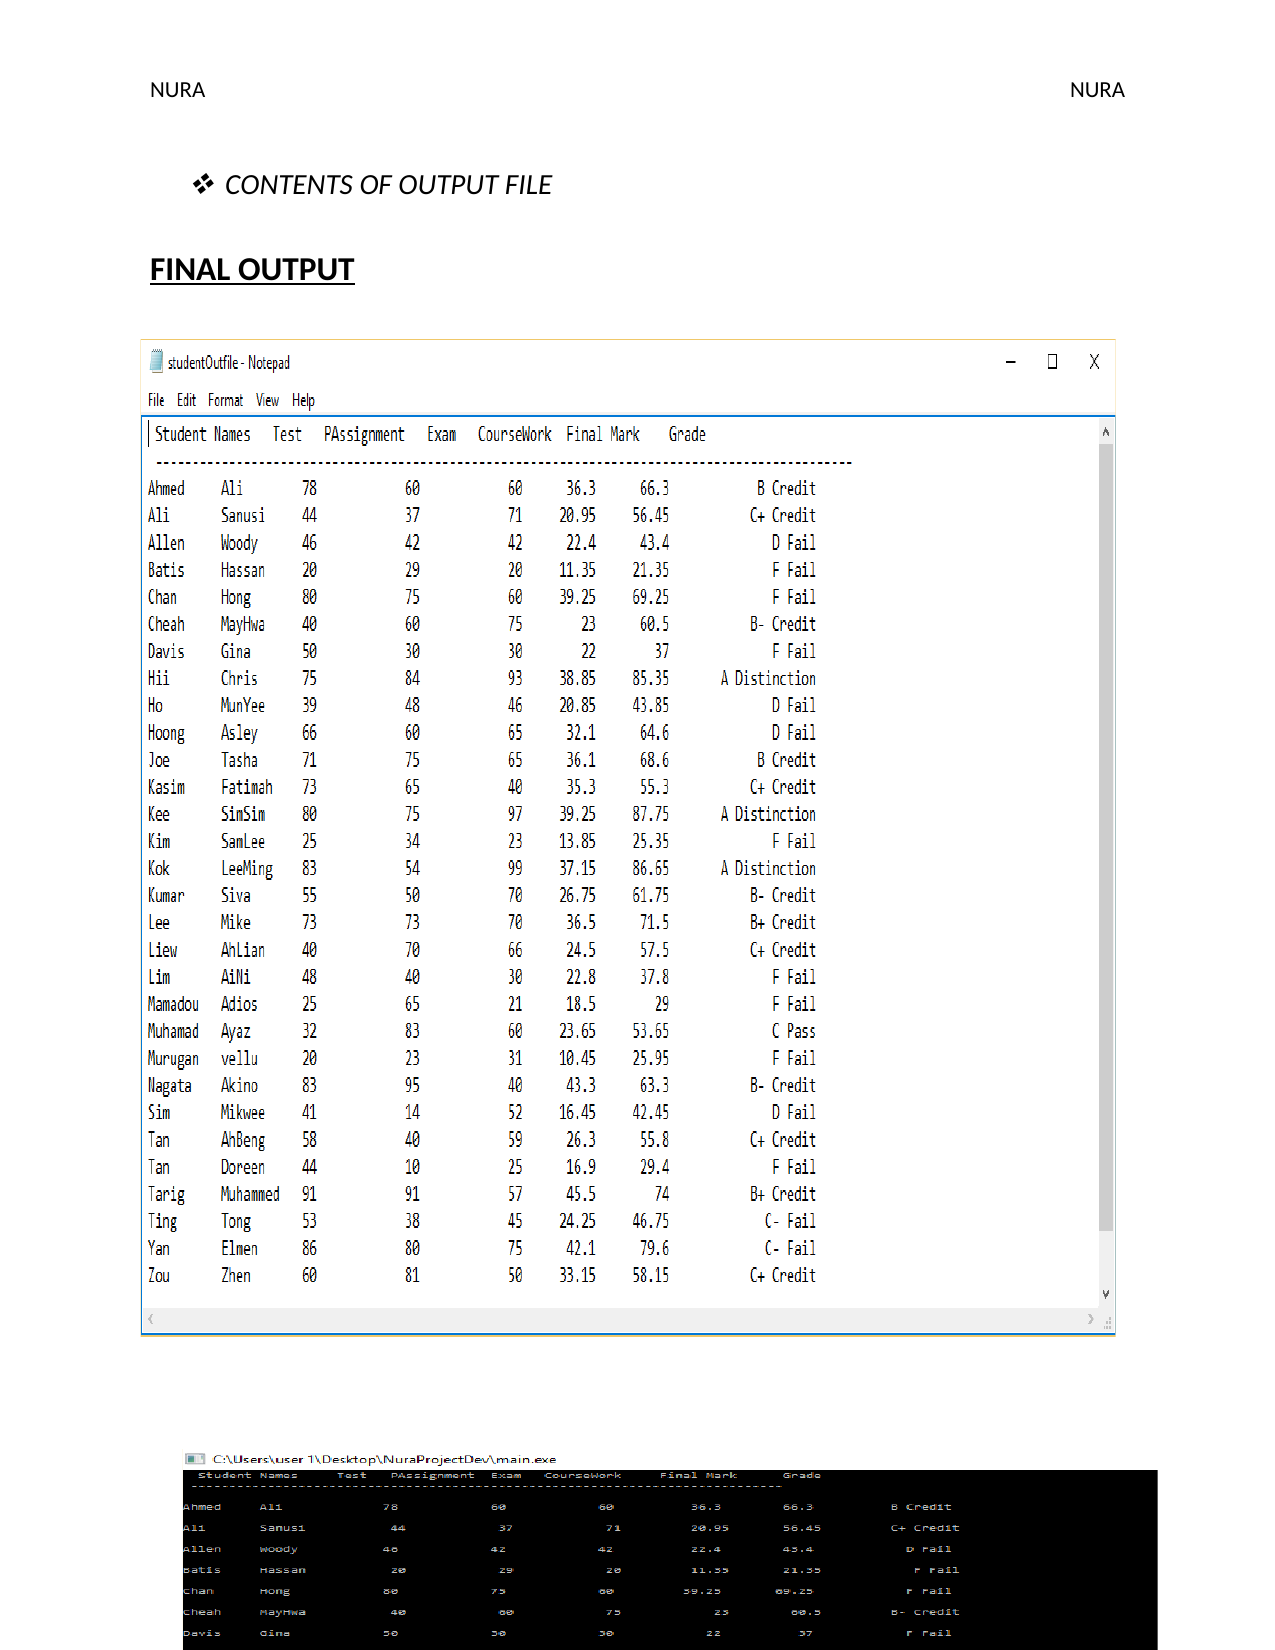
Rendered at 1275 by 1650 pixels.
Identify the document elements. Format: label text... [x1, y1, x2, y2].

picture [140, 339, 1116, 1337]
text FINAL OUTPUT [150, 248, 1125, 289]
picture [182, 1449, 1158, 1650]
list CONTENTS OF OUTPUT FILE [187, 166, 1106, 202]
